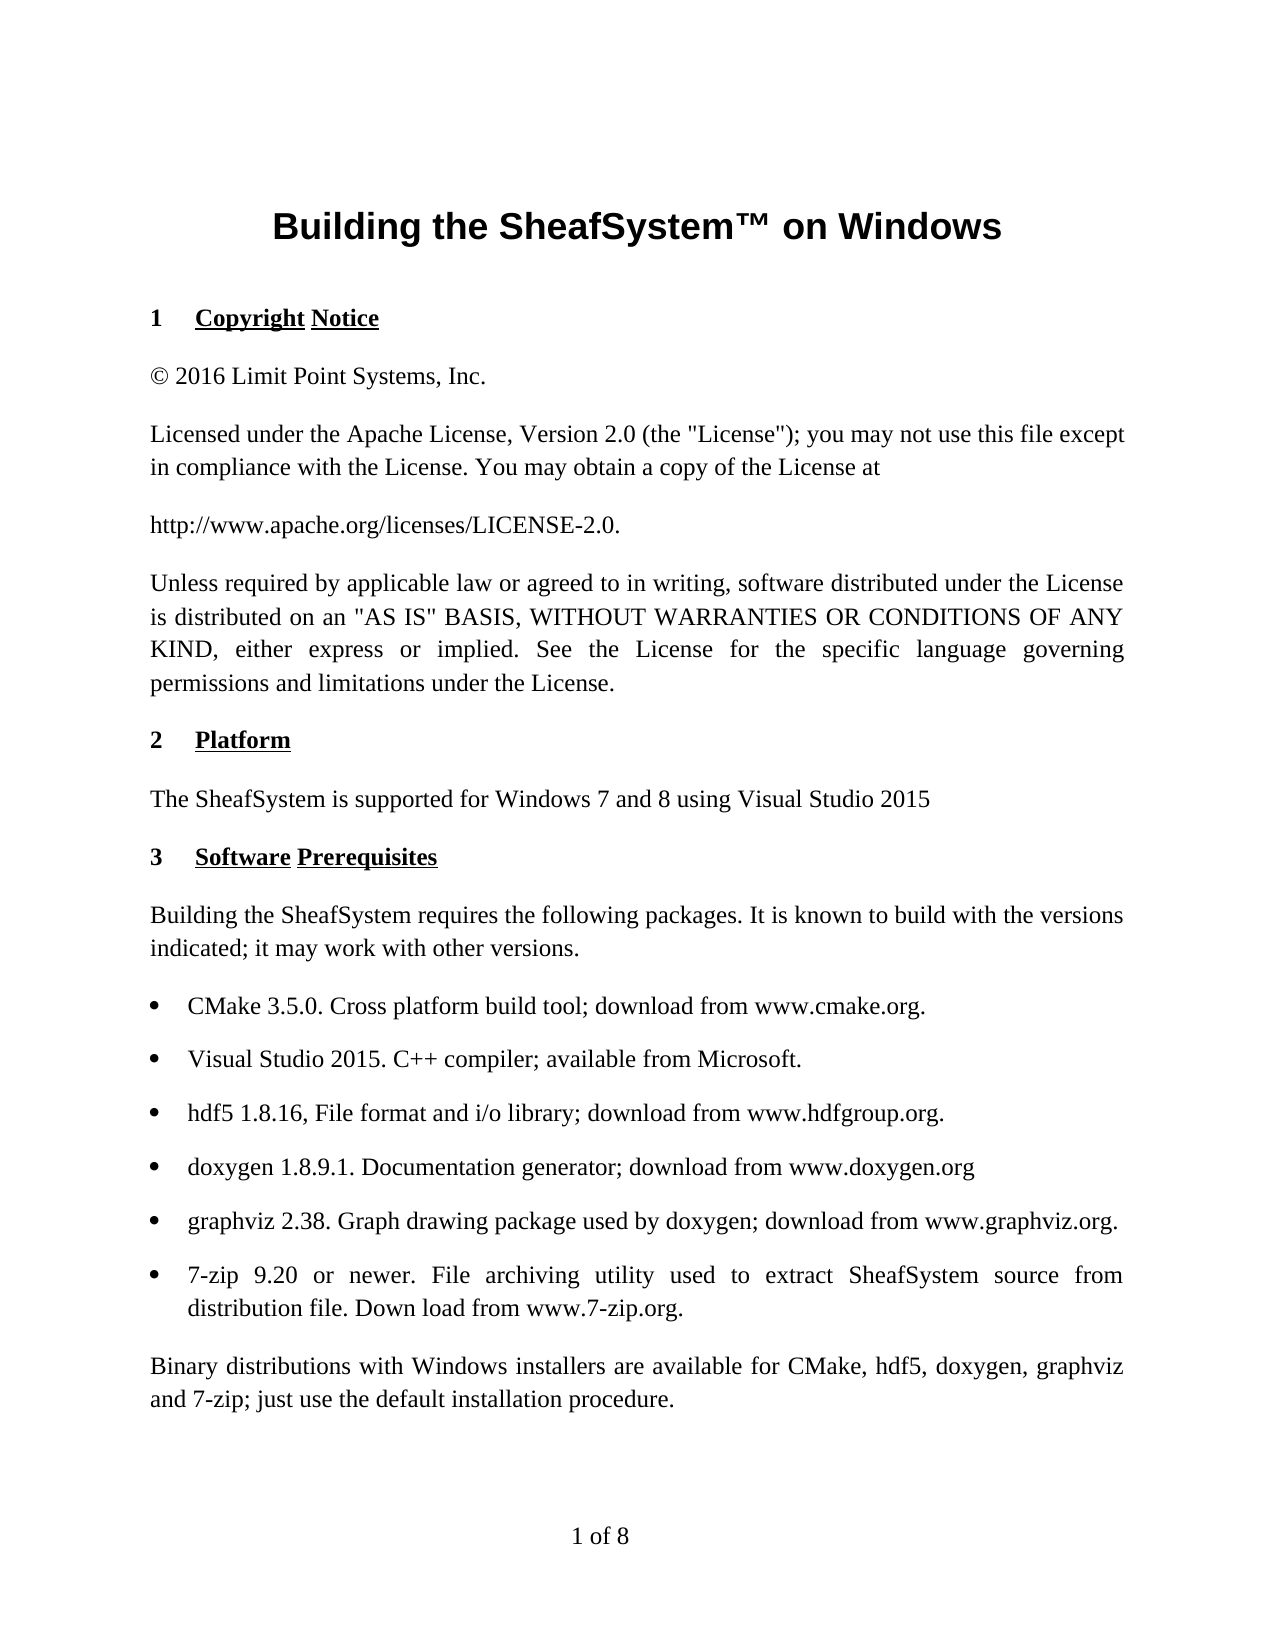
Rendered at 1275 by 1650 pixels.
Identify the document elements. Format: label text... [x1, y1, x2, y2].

text Licensed under the Apache License, Version 2.0 (the "License"); you may not use this file except in compliance with the License. You may obtain a copy of the License at [150, 419, 1125, 481]
text Unless required by applicable law or agreed to in writing, software distributed under the License is distributed on an "AS IS" BASIS, WITHOUT WARRANTIES OR CONDITIONS OF ANY KIND, either express or implied. See the License for the specific language governing permissions and limitations under the License. [150, 568, 1125, 696]
list CMake 3.5.0. Cross platform build tool; download from www.cmake.org. [150, 991, 1125, 1019]
list graphviz 2.38. Graph drawing package used by doxygen; download from www.graphviz.org. [150, 1206, 1125, 1235]
list Visual Studio 2015. C++ compiler; available from Microsoft. [150, 1044, 1125, 1073]
subtitle Copyright Notice [150, 303, 1125, 332]
list doxygen 1.8.9.1. Documentation generator; download from www.doxygen.org [150, 1152, 1125, 1181]
subtitle Software Prerequisites [150, 842, 1125, 870]
text Building the SheafSystem requires the following packages. It is known to build with the versions indicated; it may work with other versions. [150, 900, 1125, 961]
list hdf5 1.8.16, File format and i/o library; download from www.hdfgroup.org. [150, 1098, 1125, 1127]
list 7-zip 9.20 or newer. File archiving utility used to extract SheafSystem source from distribution file. Down load from www.7-zip.org. [150, 1260, 1125, 1322]
text The SheafSystem is supported for Windows 7 and 8 using Visual Studio 2015 [150, 784, 1125, 812]
text Binary distributions with Windows installers are available for CMake, hdf5, doxygen, graphviz and 7-zip; just use the default installation procedure. [150, 1351, 1125, 1413]
text http://www.apache.org/licenses/LICENSE-2.0. [150, 511, 1125, 539]
title Building the SheafSystem™ on Windows [150, 204, 1125, 247]
subtitle Platform [150, 726, 1125, 754]
text © 2016 Limit Point Systems, Inc. [150, 361, 1125, 390]
